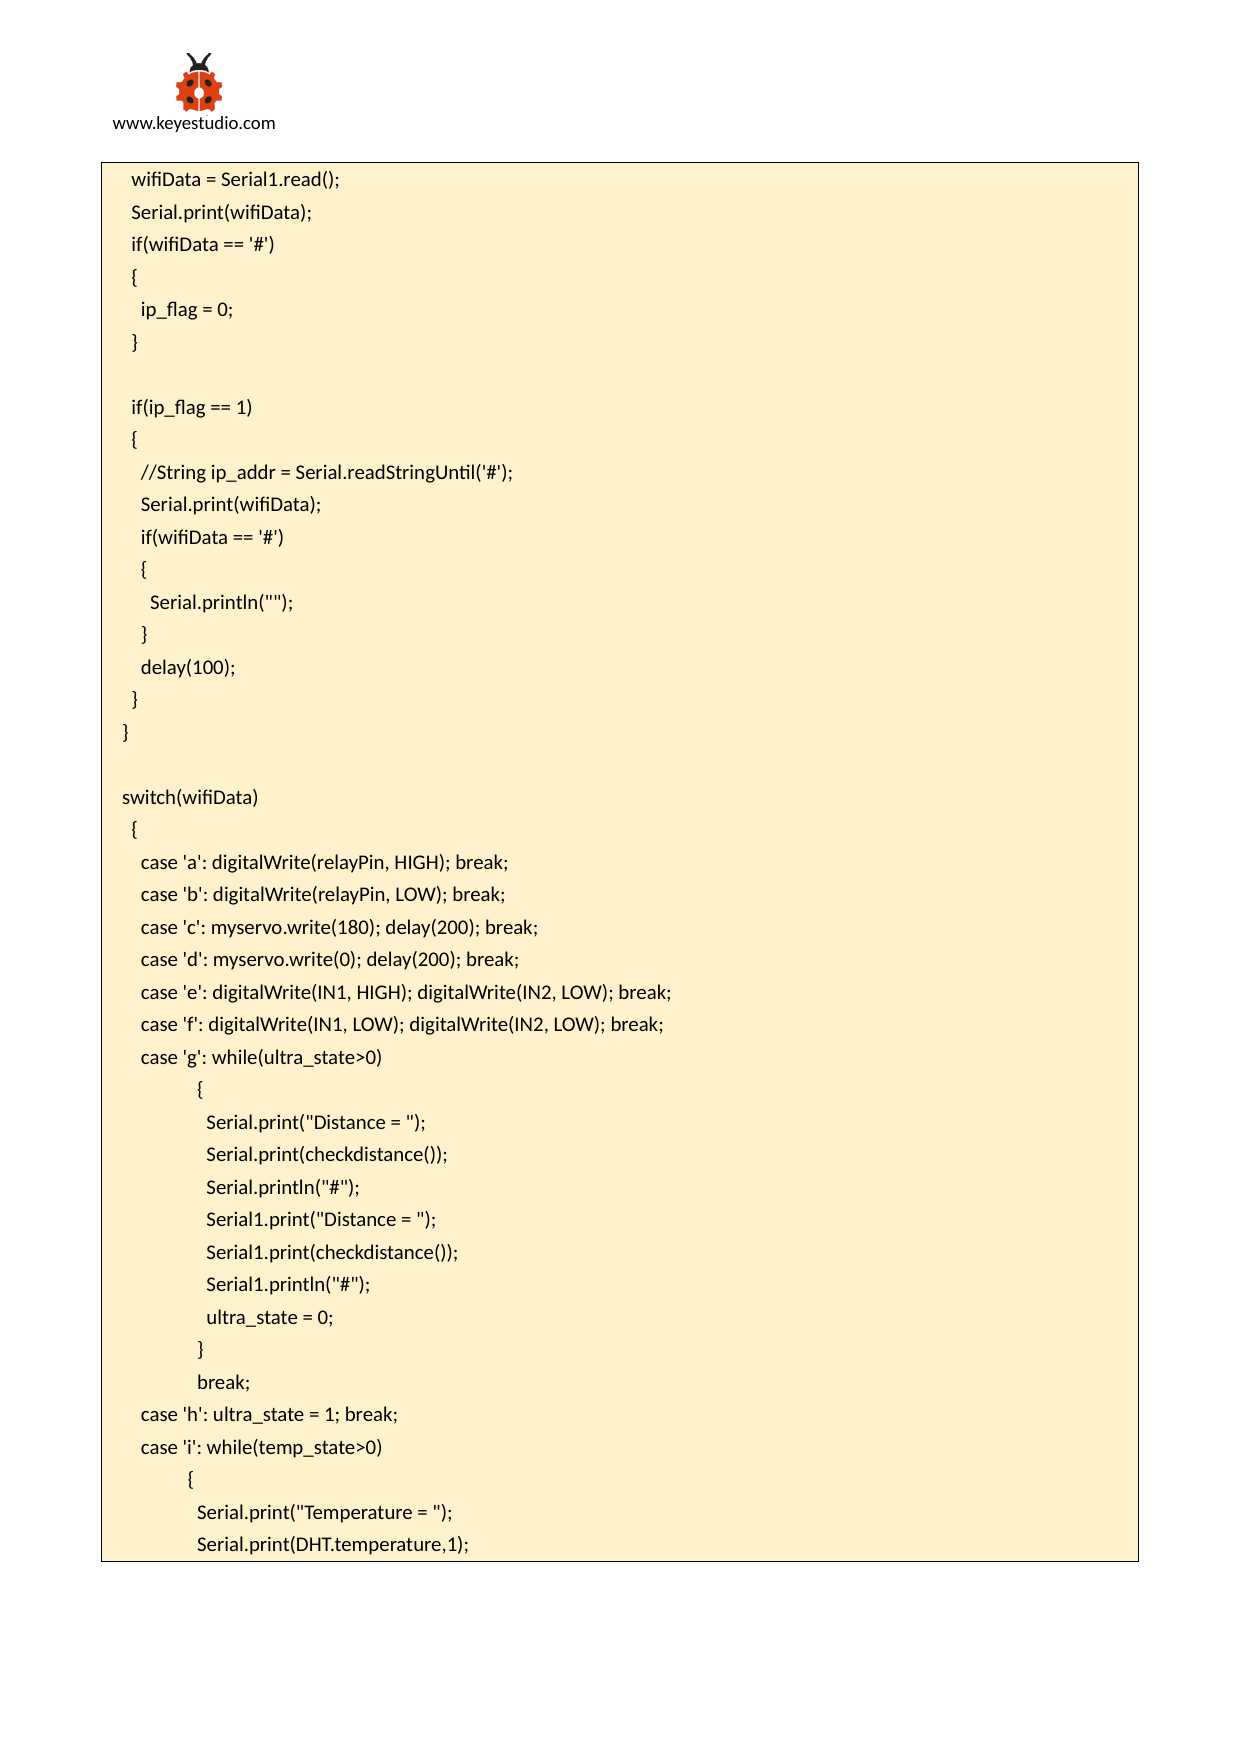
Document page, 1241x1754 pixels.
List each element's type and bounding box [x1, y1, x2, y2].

picture [164, 53, 241, 116]
table_header [102, 163, 1138, 1561]
